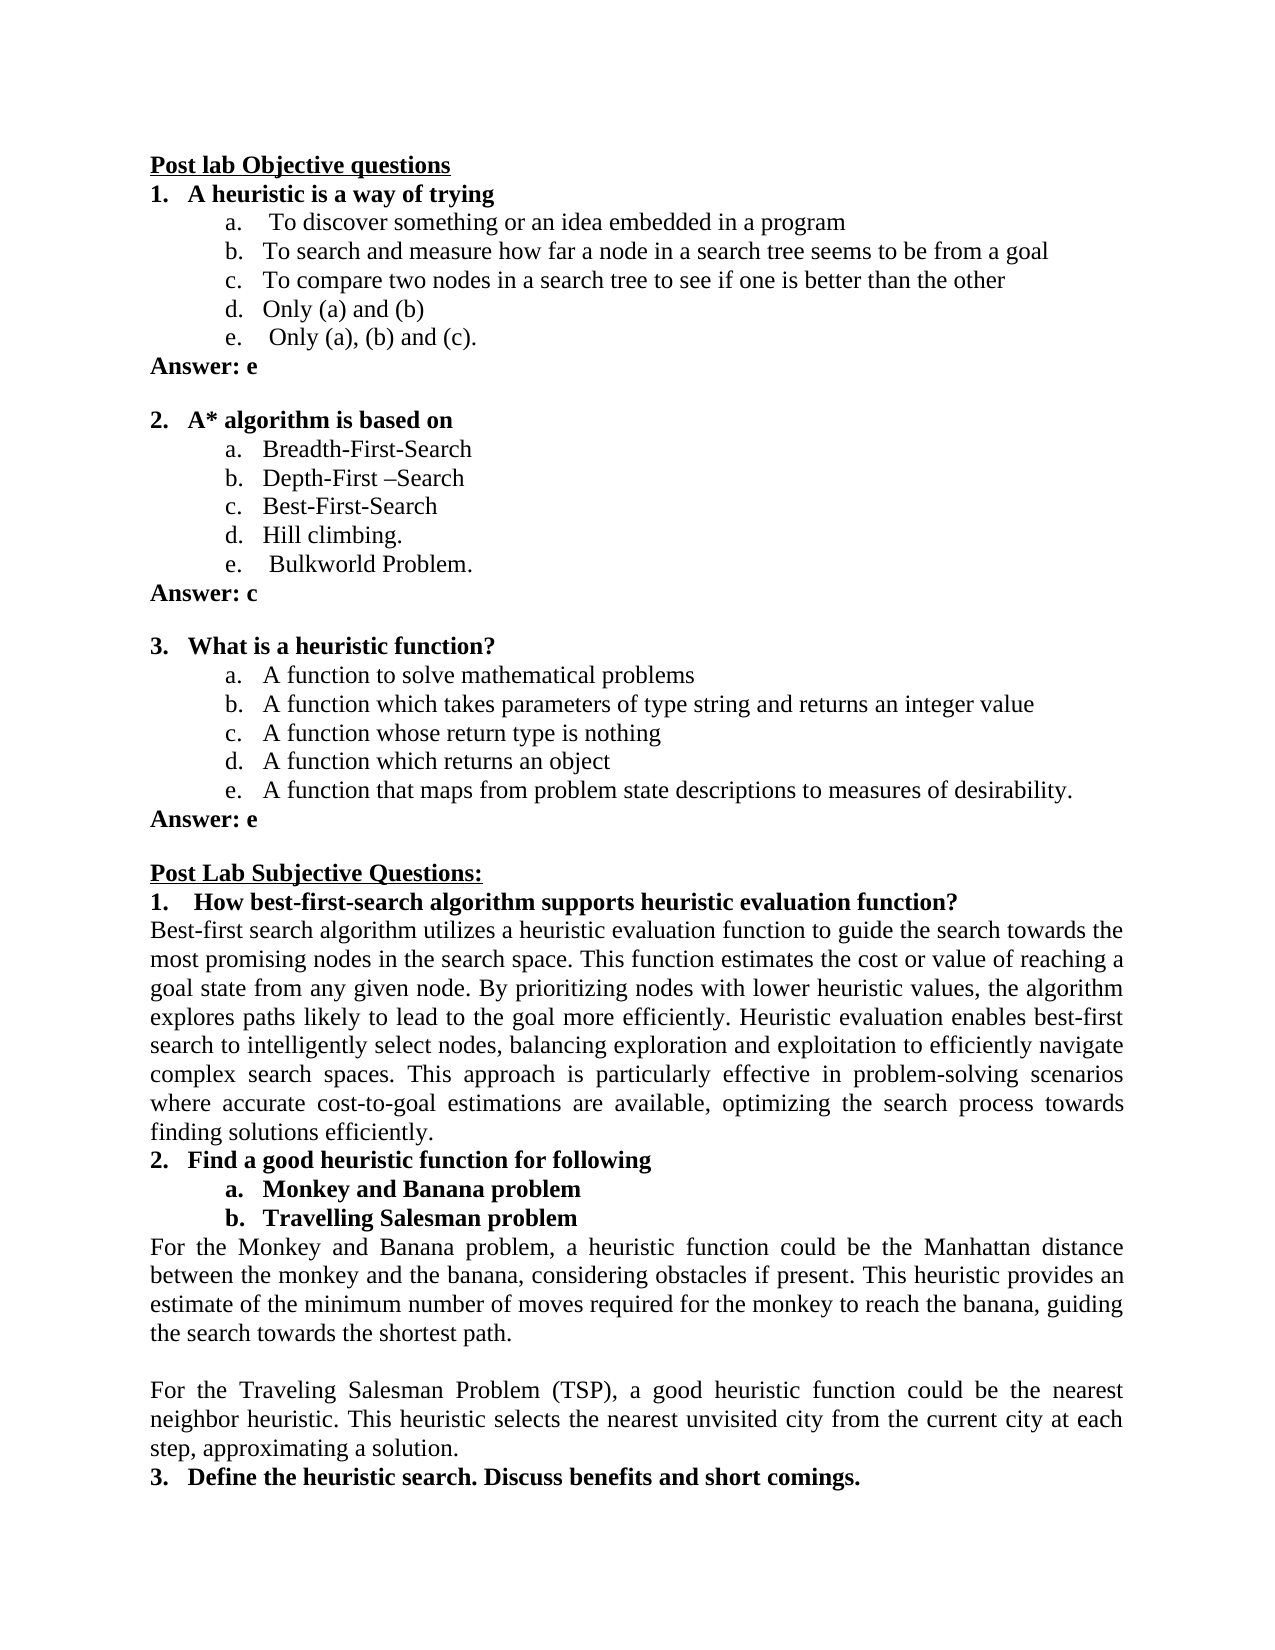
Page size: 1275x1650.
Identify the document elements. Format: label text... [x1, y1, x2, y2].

list A function whose return type is nothing [225, 718, 1125, 746]
text Post Lab Subjective Questions: [150, 858, 1125, 887]
list A* algorithm is based on [150, 405, 1125, 434]
list Travelling Salesman problem [225, 1203, 1125, 1232]
list To search and measure how far a node in a search tree seems to be from a goal [225, 236, 1125, 265]
list Find a good heuristic function for following [150, 1145, 1125, 1174]
list To compare two nodes in a search tree to see if one is better than the other [225, 265, 1125, 294]
list To discover something or an idea embedded in a program [225, 207, 1125, 236]
list A function which returns an object [225, 746, 1125, 775]
list Monkey and Banana problem [225, 1174, 1125, 1203]
list A function that maps from problem state descriptions to measures of desirability. [225, 775, 1125, 804]
text Answer: c [150, 578, 1125, 606]
text Answer: e [150, 804, 1125, 833]
list A function to solve mathematical problems [225, 660, 1125, 689]
text For the Monkey and Banana problem, a heuristic function could be the Manhattan distance between the monkey and the banana, considering obstacles if present. This heuristic provides an estimate of the minimum number of moves required for the monkey to reach the banana, guiding the search towards the shortest path. [150, 1232, 1125, 1347]
list Only (a), (b) and (c). [225, 322, 1125, 351]
list A heuristic is a way of trying [150, 179, 1125, 207]
list Only (a) and (b) [225, 294, 1125, 322]
text Answer: e [150, 351, 1125, 380]
text Best-first search algorithm utilizes a heuristic evaluation function to guide the search towards the most promising nodes in the search space. This function estimates the cost or value of reaching a goal state from any given node. By prioritizing nodes with lower heuristic values, the algorithm explores paths likely to lead to the goal more efficiently. Heuristic evaluation enables best-first search to intelligently select nodes, balancing exploration and exploitation to efficiently navigate complex search spaces. This approach is particularly effective in problem-solving scenarios where accurate cost-to-goal estimations are available, optimizing the search process towards finding solutions efficiently. [150, 915, 1125, 1145]
list Breadth-First-Search [225, 434, 1125, 463]
list Best-First-Search [225, 491, 1125, 520]
list Hill climbing. [225, 520, 1125, 549]
list Depth-First –Search [225, 463, 1125, 491]
list A function which takes parameters of type string and returns an integer value [225, 689, 1125, 718]
list Define the heuristic search. Discuss benefits and short comings. [150, 1462, 1125, 1490]
text For the Traveling Salesman Problem (TSP), a good heuristic function could be the nearest neighbor heuristic. This heuristic selects the nearest unvisited city from the current city at each step, approximating a solution. [150, 1375, 1125, 1462]
list Bulkworld Problem. [225, 549, 1125, 578]
list How best-first-search algorithm supports heuristic evaluation function? [150, 887, 1125, 915]
list What is a heuristic function? [150, 631, 1125, 660]
text Post lab Objective questions [150, 150, 1125, 179]
